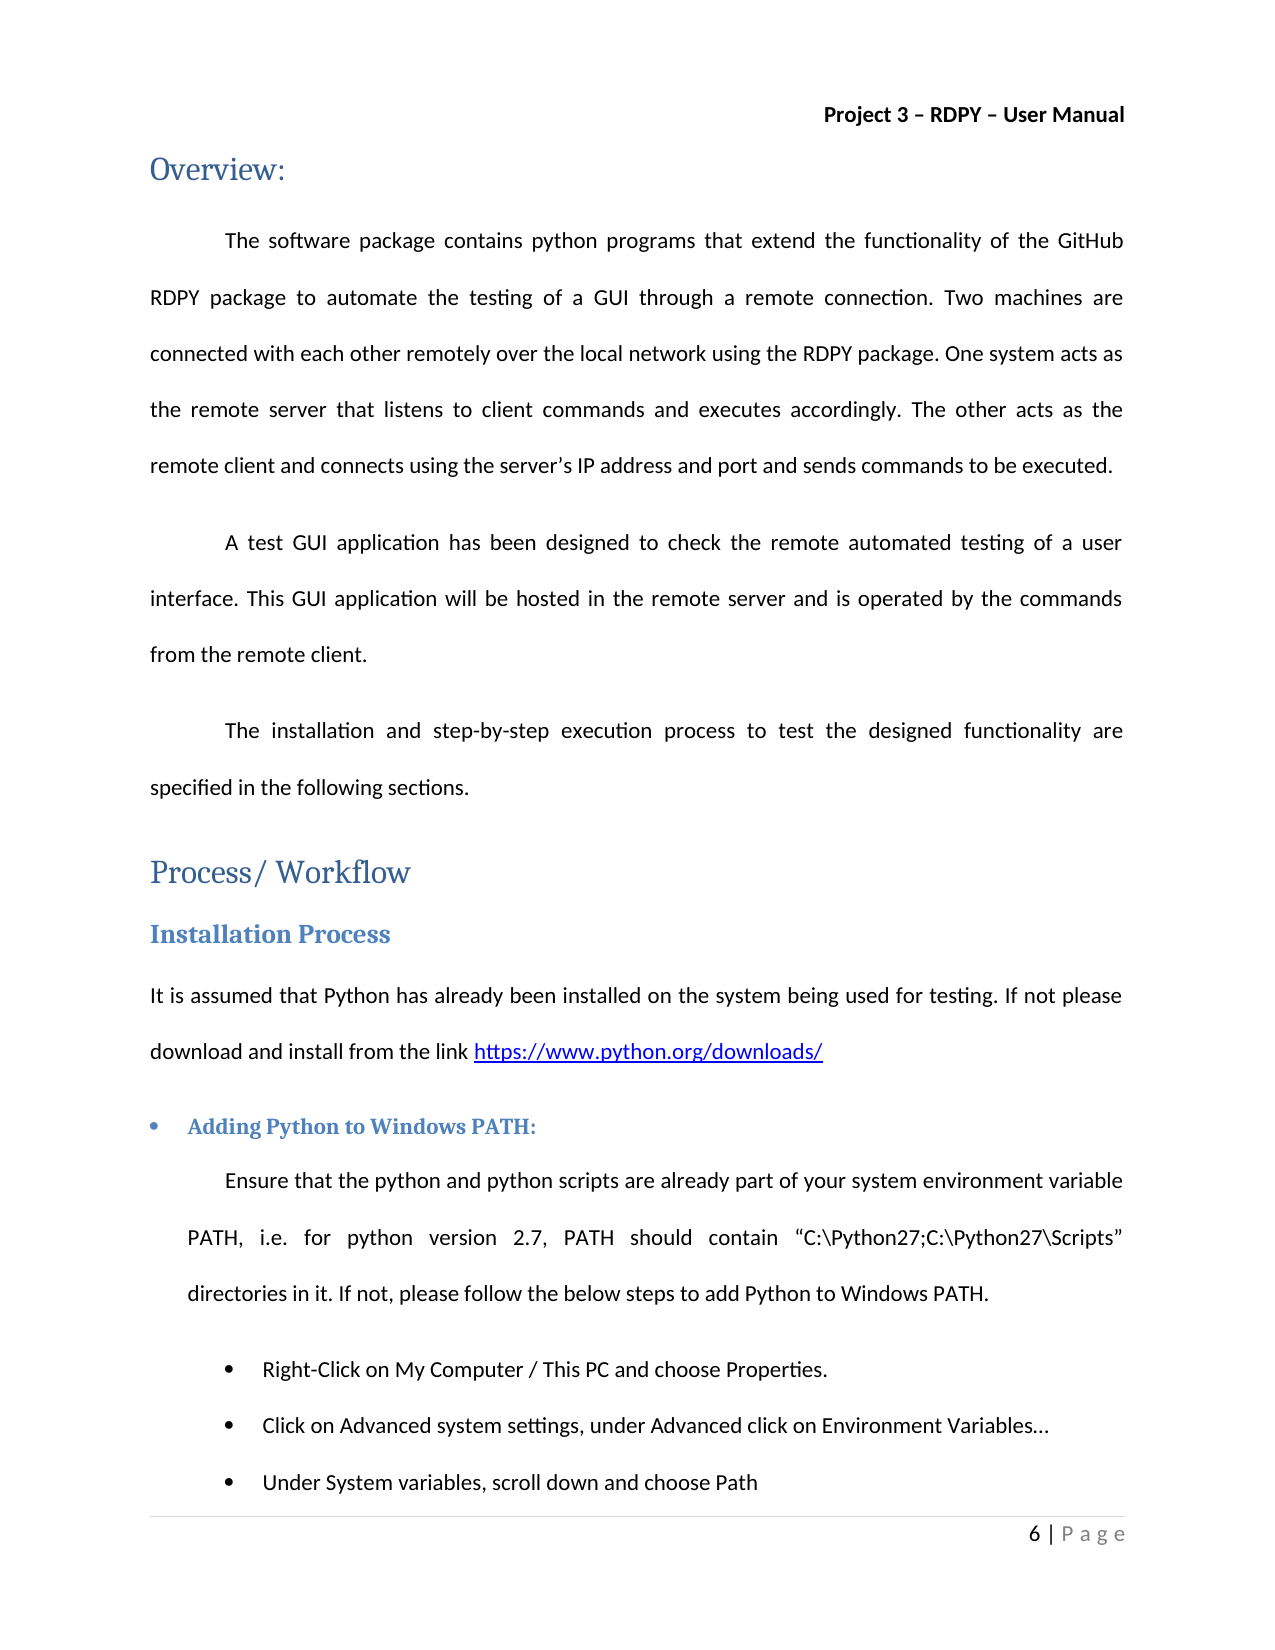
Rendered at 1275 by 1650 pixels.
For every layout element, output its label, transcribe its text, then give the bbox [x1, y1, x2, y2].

list Under System variables, scroll down and choose Path [225, 1468, 1125, 1496]
text A test GUI application has been designed to check the remote automated testing of a user interface. This GUI application will be hosted in the remote server and is operated by the commands from the remote client. [150, 528, 1125, 668]
subtitle Process/ Workflow [150, 854, 1125, 892]
text Ensure that the python and python scripts are already part of your system environment variable PATH, i.e. for python version 2.7, PATH should contain “C:\Python27;C:\Python27\Scripts” directories in it. If not, please follow the below steps to add Python to Windows PATH. [187, 1167, 1125, 1307]
subtitle Installation Process [150, 919, 1125, 950]
subtitle Overview: [150, 150, 1125, 188]
list Right-Click on My Computer / This PC and choose Properties. [225, 1356, 1125, 1383]
text The installation and step-by-step execution process to test the designed functionality are specified in the following sections. [150, 717, 1125, 801]
text The software package contains python programs that extend the functionality of the GitHub RDPY package to automate the testing of a GUI through a remote connection. Two machines are connected with each other remotely over the local network using the RDPY package. One system acts as the remote server that listens to client commands and executes accordingly. The other acts as the remote client and connects using the server’s IP address and port and sends commands to be executed. [150, 227, 1125, 479]
text It is assumed that Python has already been installed on the system being used for testing. If not please download and install from the link https://www.python.org/downloads/ [150, 981, 1125, 1065]
subtitle Adding Python to Windows PATH: [150, 1114, 1125, 1140]
list Click on Advanced system settings, under Advanced click on Environment Variables… [225, 1412, 1125, 1439]
